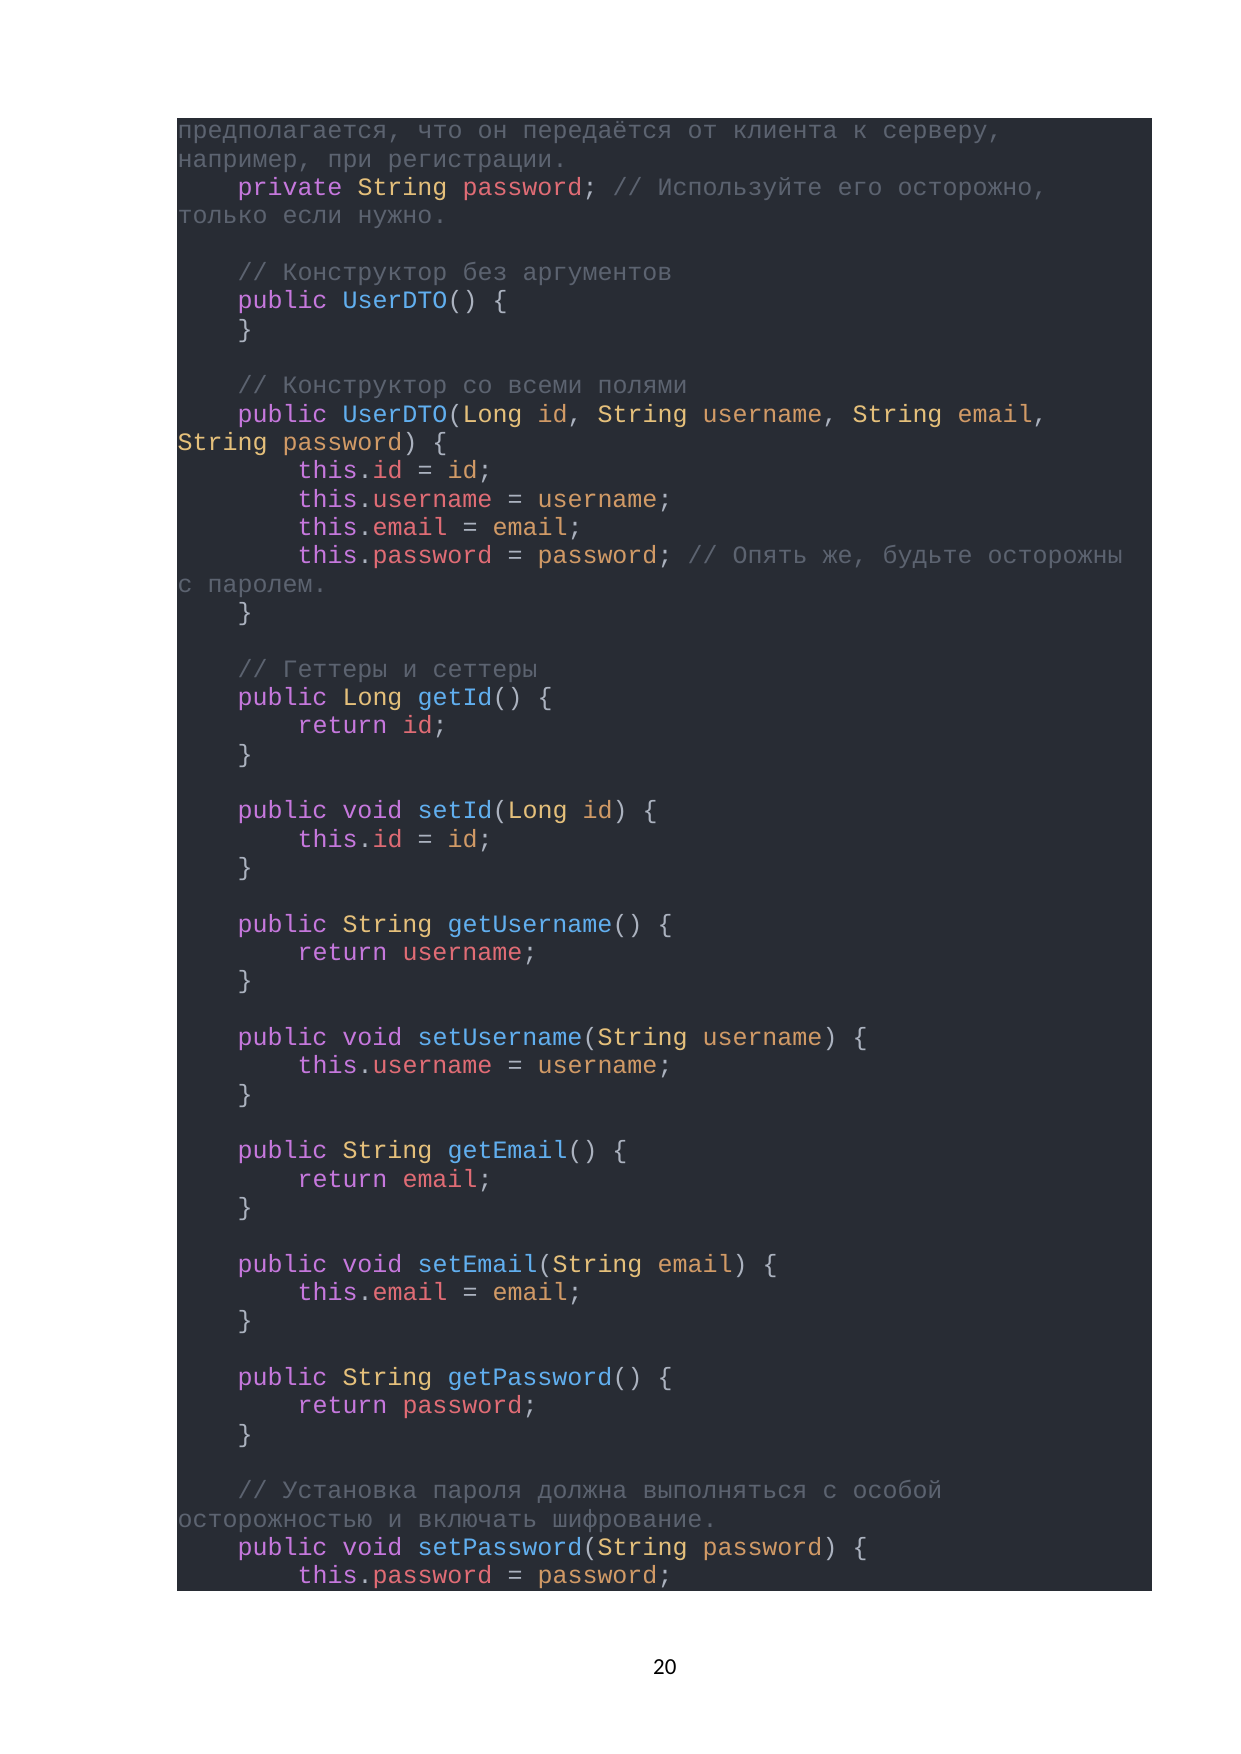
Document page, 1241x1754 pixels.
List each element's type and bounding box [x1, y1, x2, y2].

text [177, 118, 1152, 1591]
